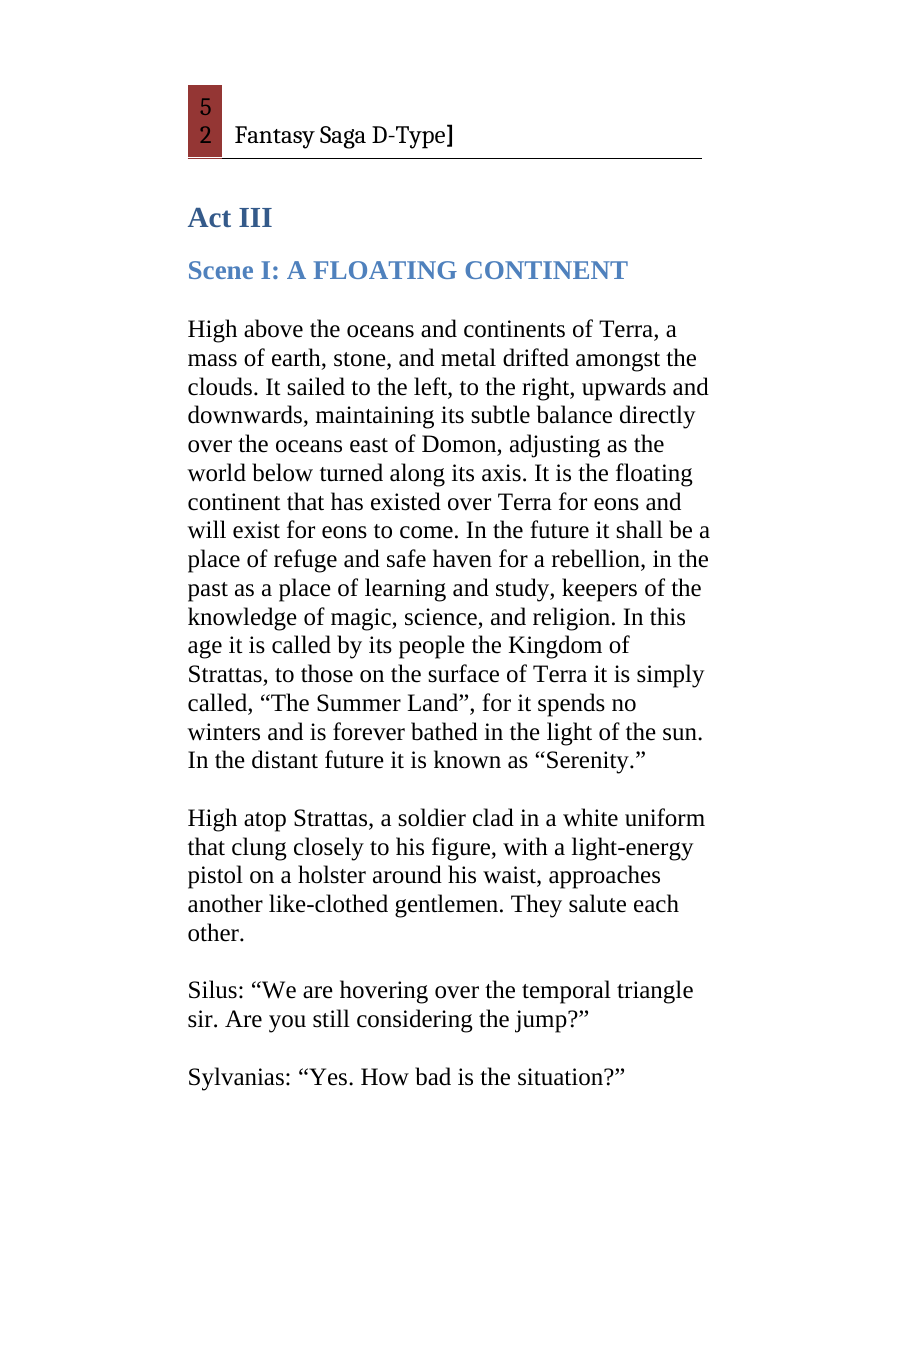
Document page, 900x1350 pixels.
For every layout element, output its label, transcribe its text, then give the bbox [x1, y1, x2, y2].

text Sylvanias: “Yes. How bad is the situation?” [187, 1062, 712, 1091]
text Silus: “We are hovering over the temporal triangle sir. Are you still considering the jump?” [187, 976, 712, 1033]
subtitle Scene I: A FLOATING CONTINENT [187, 254, 712, 286]
subtitle Act III [187, 200, 712, 233]
text High atop Strattas, a soldier clad in a white uniform that clung closely to his figure, with a light-energy pistol on a holster around his waist, approaches another like-clothed gentlemen. They salute each other. [187, 803, 712, 947]
text High above the oceans and continents of Terra, a mass of earth, stone, and metal drifted amongst the clouds. It sailed to the left, to the right, upwards and downwards, maintaining its subtle balance directly over the oceans east of Domon, adjusting as the world below turned along its axis. It is the floating continent that has existed over Terra for eons and will exist for eons to come. In the future it shall be a place of refuge and safe haven for a rebellion, in the past as a place of learning and study, keepers of the knowledge of magic, science, and religion. In this age it is called by its people the Kingdom of Strattas, to those on the surface of Terra it is simply called, “The Summer Land”, for it spends no winters and is forever bathed in the light of the sun. In the distant future it is known as “Serenity.” [187, 314, 712, 774]
